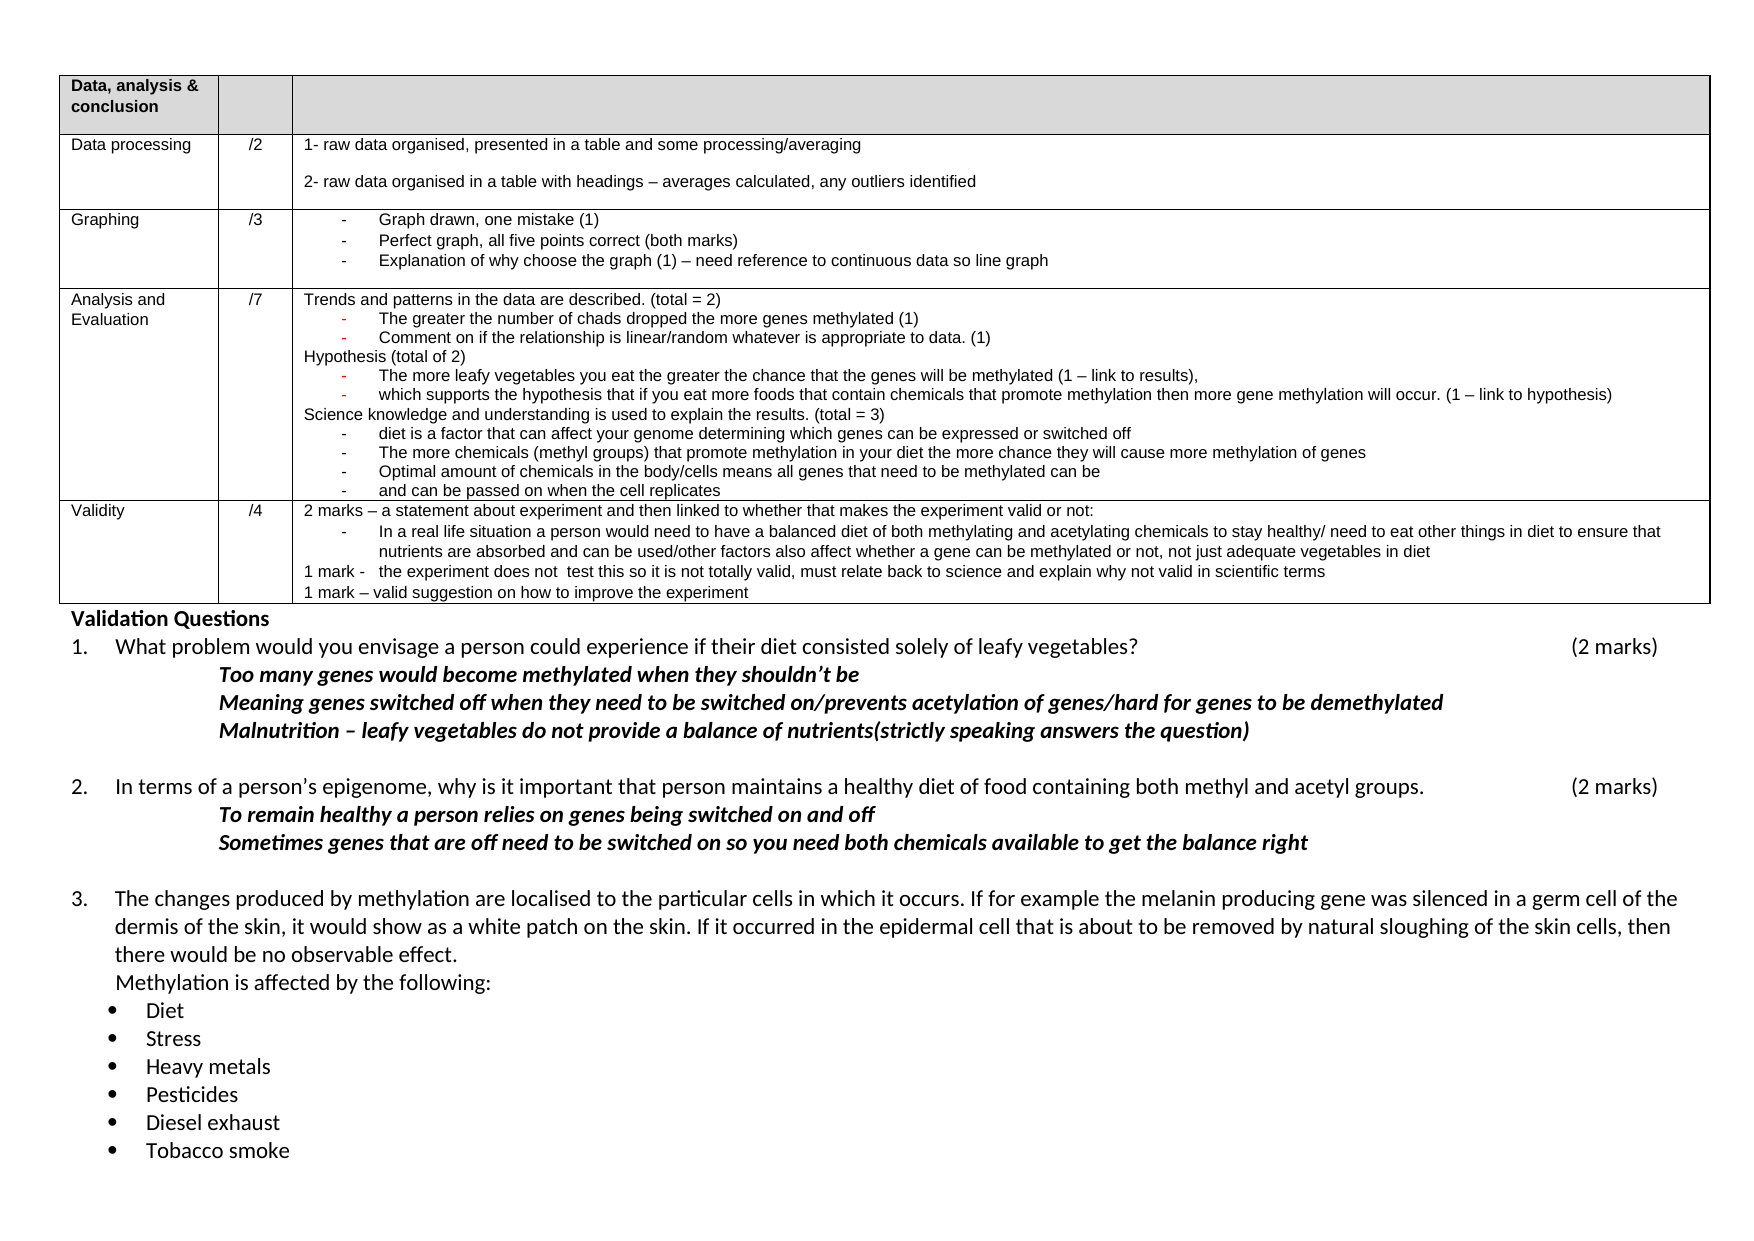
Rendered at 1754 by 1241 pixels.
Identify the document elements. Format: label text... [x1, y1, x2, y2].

text Validation Questions [71, 604, 1682, 632]
text To remain healthy a person relies on genes being switched on and off [71, 800, 1682, 828]
list Heavy metals [108, 1052, 1682, 1081]
list Stress [108, 1024, 1682, 1052]
table_cell Trends and patterns in the data are described. (total = 2) The greater the number of chads dropped the more genes methylated (1) Comment on if the relationship is linear/random whatever is appropriate to data. (1) Hypothesis (total of 2) The more leafy vegetables you eat the greater the chance that the genes will be methylated (1 – link to results), which supports the hypothesis that if you eat more foods that contain chemicals that promote methylation then more gene methylation will occur. (1 – link to hypothesis) Science knowledge and understanding is used to explain the results. (total = 3) diet is a factor that can affect your genome determining which genes can be expressed or switched off The more chemicals (methyl groups) that promote methylation in your diet the more chance they will cause more methylation of genes Optimal amount of chemicals in the body/cells means all genes that need to be methylated can be and can be passed on when the cell replicates [293, 289, 1709, 500]
text Malnutrition – leafy vegetables do not provide a balance of nutrients(strictly speaking answers the question) [71, 716, 1682, 744]
table_cell Data processing [60, 135, 218, 209]
table_cell /2 [219, 135, 292, 209]
table_cell Validity [60, 501, 218, 603]
table_cell /4 [219, 501, 292, 603]
table_cell Graph drawn, one mistake (1) Perfect graph, all five points correct (both marks) Explanation of why choose the graph (1) – need reference to continuous data so line graph [293, 210, 1709, 288]
table_header [293, 76, 1709, 134]
list Diet [108, 996, 1682, 1024]
text Methylation is affected by the following: [71, 968, 1682, 996]
text Sometimes genes that are off need to be switched on so you need both chemicals available to get the balance right [71, 828, 1682, 856]
list Pesticides [108, 1081, 1682, 1108]
table_cell /7 [219, 289, 292, 500]
table_header [219, 76, 292, 134]
table_cell Analysis and Evaluation [60, 289, 218, 500]
text Meaning genes switched off when they need to be switched on/prevents acetylation of genes/hard for genes to be demethylated [71, 688, 1682, 716]
list Diesel exhaust [108, 1108, 1682, 1137]
text Too many genes would become methylated when they shouldn’t be [71, 660, 1682, 688]
table_cell Graphing [60, 210, 218, 288]
table_header Data, analysis & conclusion [60, 76, 218, 134]
table_cell 2 marks – a statement about experiment and then linked to whether that makes the experiment valid or not: In a real life situation a person would need to have a balanced diet of both methylating and acetylating chemicals to stay healthy/ need to eat other things in diet to ensure that nutrients are absorbed and can be used/other factors also affect whether a gene can be methylated or not, not just adequate vegetables in diet 1 mark - the experiment does not test this so it is not totally valid, must relate back to science and explain why not valid in scientific terms 1 mark – valid suggestion on how to improve the experiment [293, 501, 1709, 603]
table_cell 1- raw data organised, presented in a table and some processing/averaging 2- raw data organised in a table with headings – averages calculated, any outliers identified [293, 135, 1709, 209]
text 2. In terms of a person’s epigenome, why is it important that person maintains a healthy diet of food containing both methyl and acetyl groups. (2 marks) [71, 772, 1682, 800]
text 1. What problem would you envisage a person could experience if their diet consisted solely of leafy vegetables? (2 marks) [71, 632, 1682, 660]
list Tobacco smoke [108, 1137, 1682, 1164]
text 3. The changes produced by methylation are localised to the particular cells in which it occurs. If for example the melanin producing gene was silenced in a germ cell of the dermis of the skin, it would show as a white patch on the skin. If it occurred in the epidermal cell that is about to be removed by natural sloughing of the skin cells, then there would be no observable effect. [71, 884, 1682, 968]
table_cell /3 [219, 210, 292, 288]
